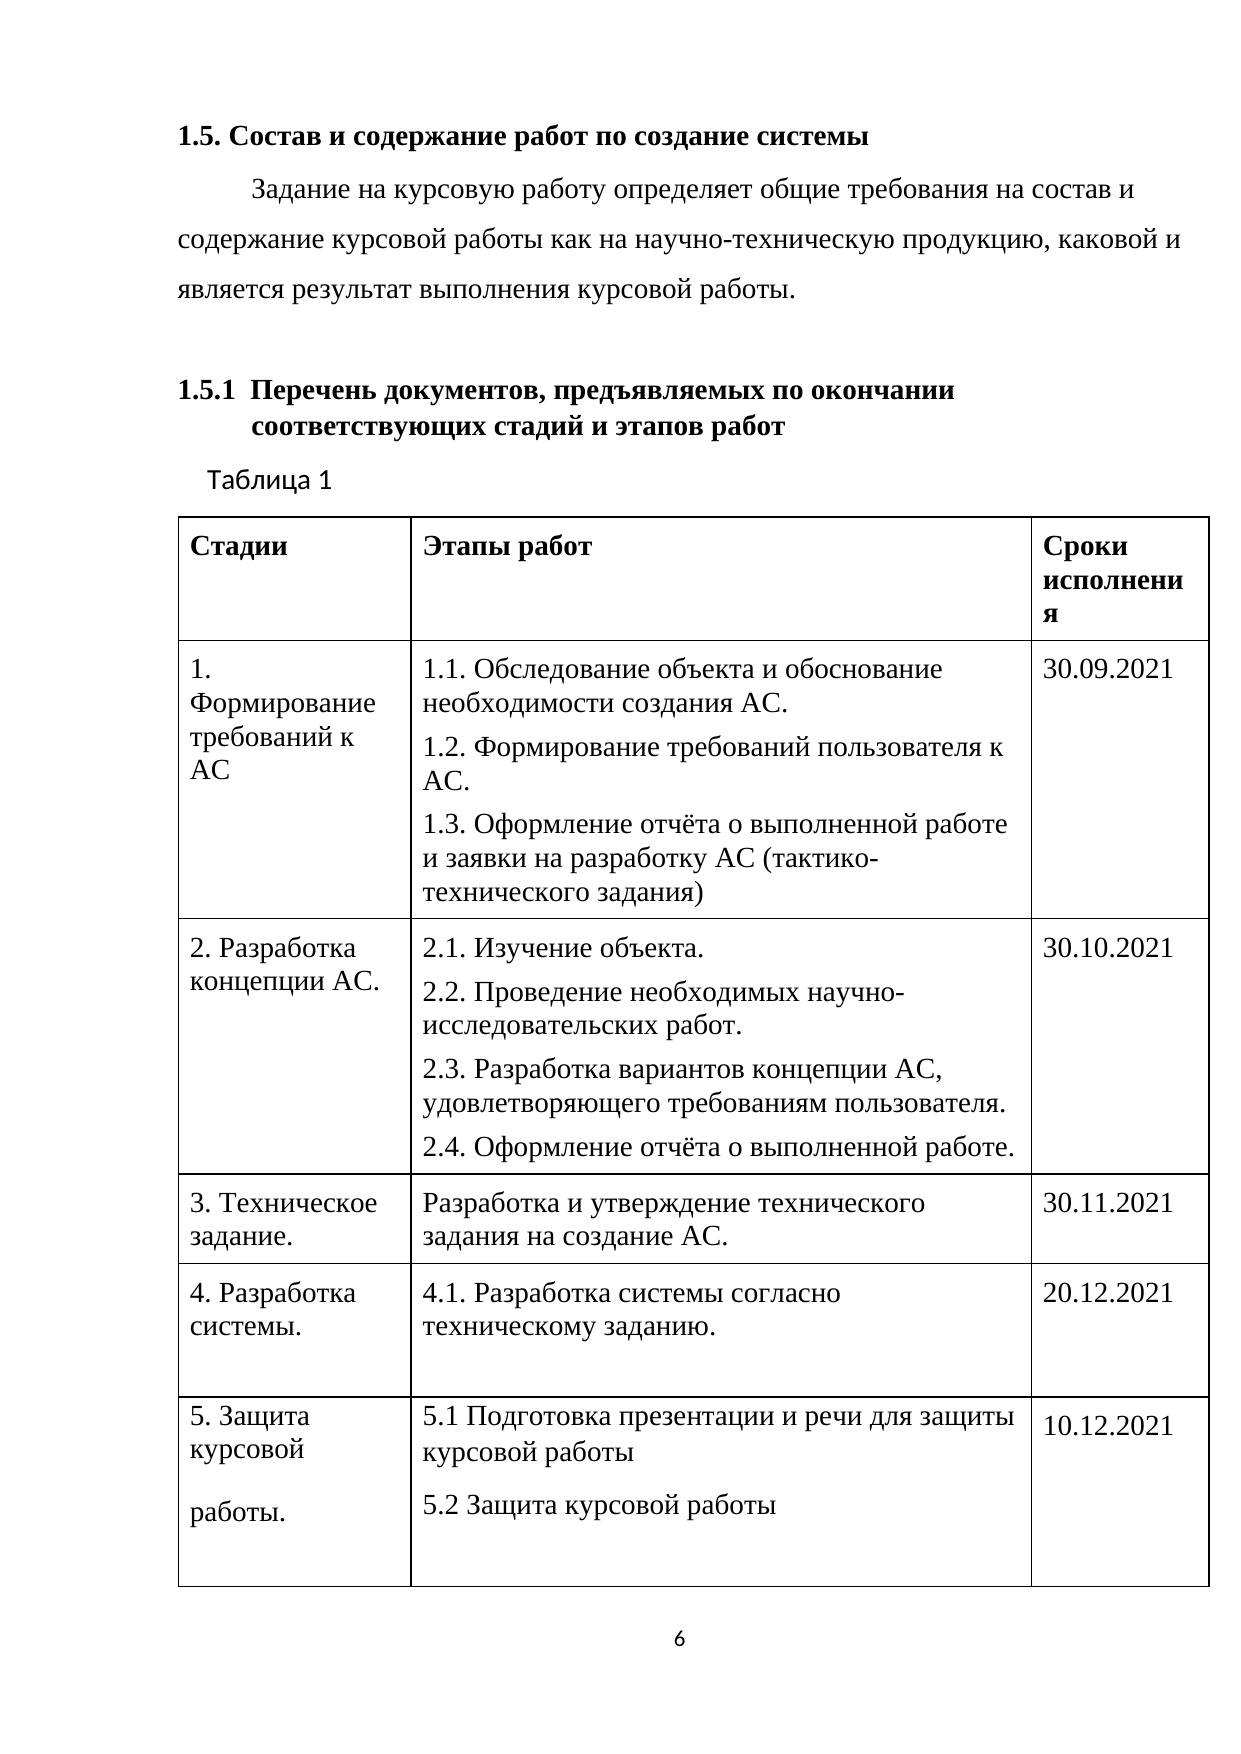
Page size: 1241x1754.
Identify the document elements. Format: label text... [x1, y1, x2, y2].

table_cell 1.1. Обследование объекта и обоснование необходимости создания АС. 1.2. Формирование требований пользователя к АС. 1.3. Оформление отчёта о выполненной работе и заявки на разработку АС (тактико-технического задания) [412, 641, 1031, 918]
text Таблица 1 [207, 461, 1181, 497]
table_cell 30.09.2021 [1032, 641, 1208, 918]
table_cell 30.11.2021 [1032, 1175, 1208, 1262]
table_cell 3. Техническое задание. [179, 1175, 410, 1262]
table_header Стадии [179, 518, 410, 639]
table_cell 4. Разработка системы. [179, 1264, 410, 1396]
text 1.5. Состав и содержание работ по создание системы [177, 118, 1181, 152]
table_cell 10.12.2021 [1032, 1398, 1208, 1586]
table_cell 1. Формирование требований к АС [179, 641, 410, 918]
table_cell 30.10.2021 [1032, 919, 1208, 1173]
text Задание на курсовую работу определяет общие требования на состав и содержание курсовой работы как на научно-техническую продукцию, каковой и является результат выполнения курсовой работы. [177, 171, 1181, 305]
text 1.5.1 Перечень документов, предъявляемых по окончании соответствующих стадий и этапов работ [177, 372, 1181, 442]
table_cell 5.1 Подготовка презентации и речи для защиты курсовой работы 5.2 Защита курсовой работы [412, 1398, 1031, 1586]
table_header Этапы работ [412, 518, 1031, 639]
table_cell 5. Защита курсовой работы. [179, 1398, 410, 1586]
table_header Сроки исполнения [1032, 518, 1208, 639]
table_cell Разработка и утверждение технического задания на создание АС. [412, 1175, 1031, 1262]
table_cell 4.1. Разработка системы согласно техническому заданию. [412, 1264, 1031, 1396]
table_cell 2. Разработка концепции АС. [179, 919, 410, 1173]
table_cell 20.12.2021 [1032, 1264, 1208, 1396]
table_cell 2.1. Изучение объекта. 2.2. Проведение необходимых научно-исследовательских работ. 2.3. Разработка вариантов концепции АС, удовлетворяющего требованиям пользователя. 2.4. Оформление отчёта о выполненной работе. [412, 919, 1031, 1173]
